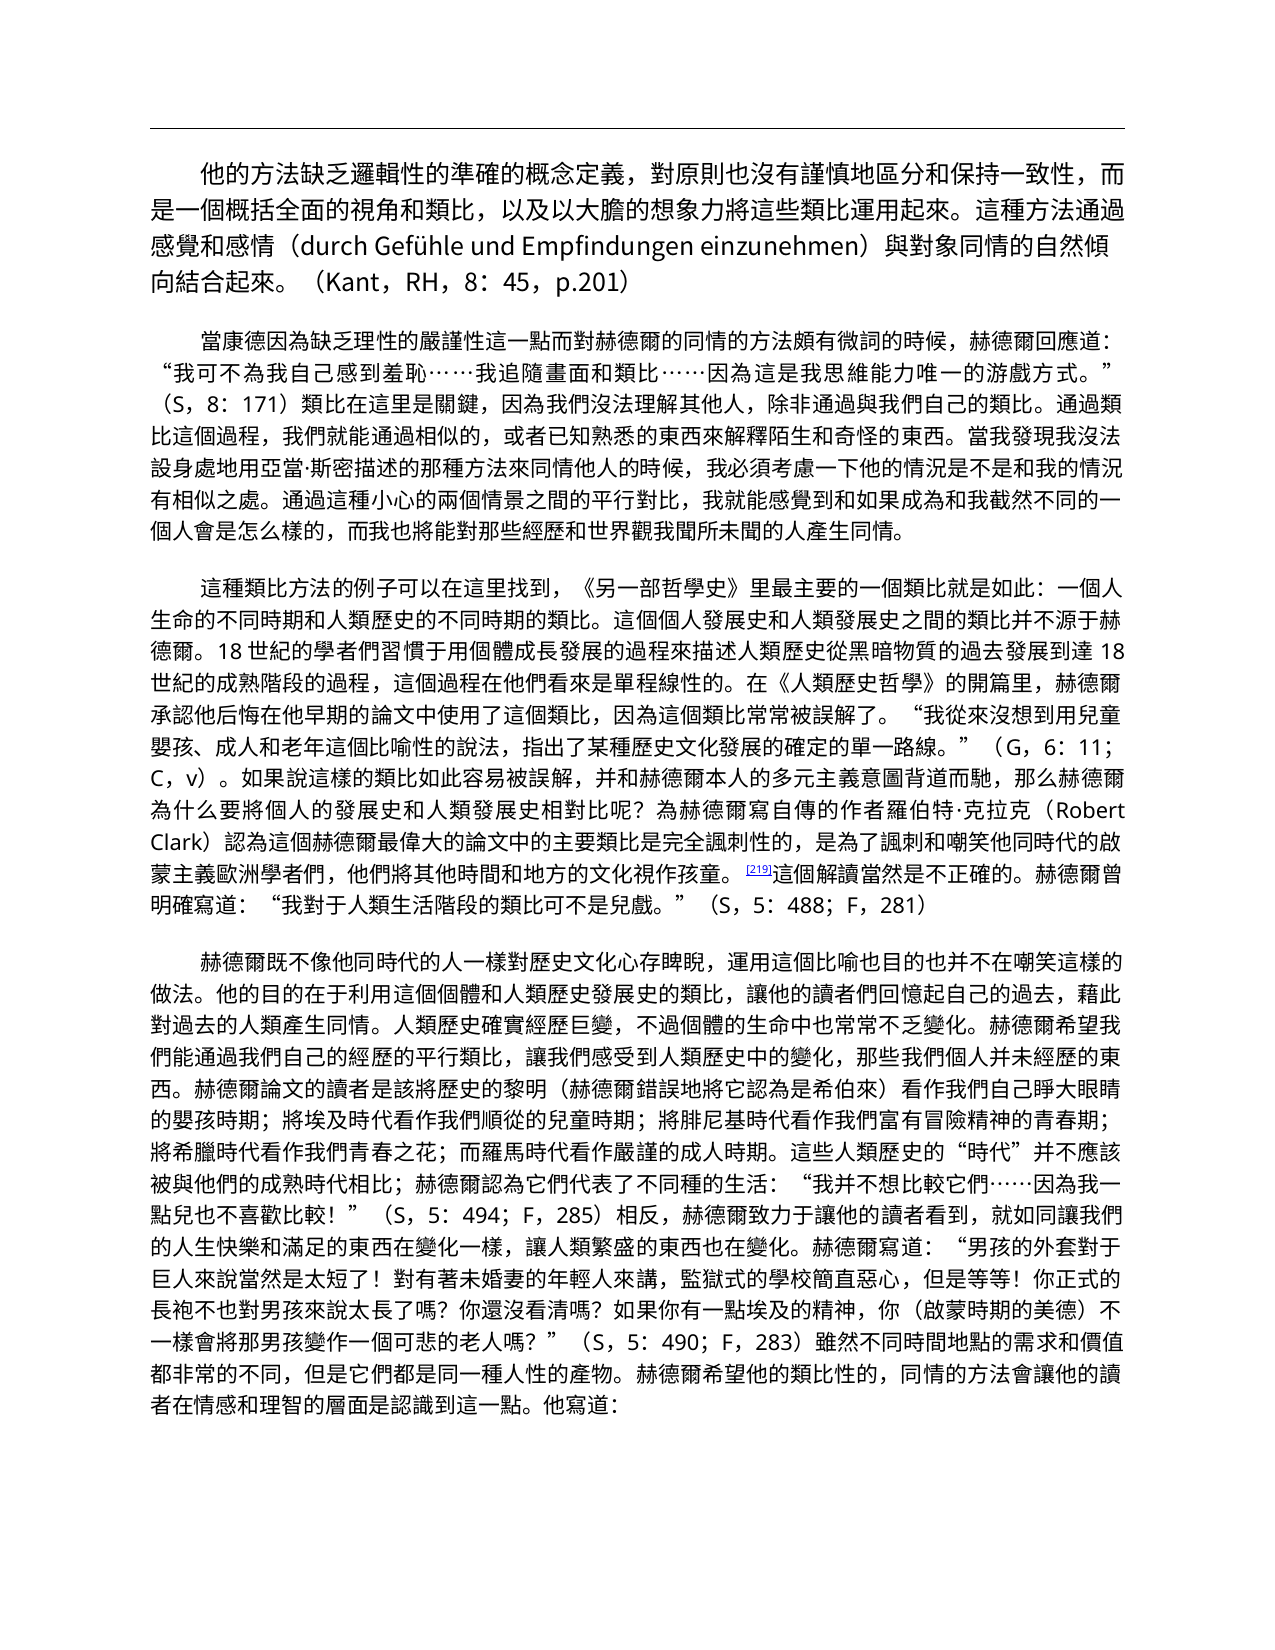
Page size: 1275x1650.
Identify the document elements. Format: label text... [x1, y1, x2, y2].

text 當康德因為缺乏理性的嚴謹性這一點而對赫德爾的同情的方法頗有微詞的時候，赫德爾回應道：“我可不為我自己感到羞恥……我追隨畫面和類比……因為這是我思維能力唯一的游戲方式。”（S，8：171）類比在這里是關鍵，因為我們沒法理解其他人，除非通過與我們自己的類比。通過類比這個過程，我們就能通過相似的，或者已知熟悉的東西來解釋陌生和奇怪的東西。當我發現我沒法設身處地用亞當·斯密描述的那種方法來同情他人的時候，我必須考慮一下他的情況是不是和我的情況有相似之處。通過這種小心的兩個情景之間的平行對比，我就能感覺到和如果成為和我截然不同的一個人會是怎么樣的，而我也將能對那些經歷和世界觀我聞所未聞的人產生同情。 [150, 324, 1125, 546]
text 赫德爾既不像他同時代的人一樣對歷史文化心存睥睨，運用這個比喻也目的也并不在嘲笑這樣的做法。他的目的在于利用這個個體和人類歷史發展史的類比，讓他的讀者們回憶起自己的過去，藉此對過去的人類產生同情。人類歷史確實經歷巨變，不過個體的生命中也常常不乏變化。赫德爾希望我們能通過我們自己的經歷的平行類比，讓我們感受到人類歷史中的變化，那些我們個人并未經歷的東西。赫德爾論文的讀者是該將歷史的黎明（赫德爾錯誤地將它認為是希伯來）看作我們自己睜大眼睛的嬰孩時期；將埃及時代看作我們順從的兒童時期；將腓尼基時代看作我們富有冒險精神的青春期；將希臘時代看作我們青春之花；而羅馬時代看作嚴謹的成人時期。這些人類歷史的“時代”并不應該被與他們的成熟時代相比；赫德爾認為它們代表了不同種的生活：“我并不想比較它們……因為我一點兒也不喜歡比較！”（S，5：494；F，285）相反，赫德爾致力于讓他的讀者看到，就如同讓我們的人生快樂和滿足的東西在變化一樣，讓人類繁盛的東西也在變化。赫德爾寫道：“男孩的外套對于巨人來說當然是太短了！對有著未婚妻的年輕人來講，監獄式的學校簡直惡心，但是等等！你正式的長袍不也對男孩來說太長了嗎？你還沒看清嗎？如果你有一點埃及的精神，你（啟蒙時期的美德）不一樣會將那男孩變作一個可悲的老人嗎？”（S，5：490；F，283）雖然不同時間地點的需求和價值都非常的不同，但是它們都是同一種人性的產物。赫德爾希望他的類比性的，同情的方法會讓他的讀者在情感和理智的層面是認識到這一點。他寫道： [150, 945, 1125, 1420]
text 這種類比方法的例子可以在這里找到，《另一部哲學史》里最主要的一個類比就是如此：一個人生命的不同時期和人類歷史的不同時期的類比。這個個人發展史和人類發展史之間的類比并不源于赫德爾。18世紀的學者們習慣于用個體成長發展的過程來描述人類歷史從黑暗物質的過去發展到達18世紀的成熟階段的過程，這個過程在他們看來是單程線性的。在《人類歷史哲學》的開篇里，赫德爾承認他后悔在他早期的論文中使用了這個類比，因為這個類比常常被誤解了。“我從來沒想到用兒童、嬰孩、成人和老年這個比喻性的說法，指出了某種歷史文化發展的確定的單一路線。”（G，6：11；C，v）。如果說這樣的類比如此容易被誤解，并和赫德爾本人的多元主義意圖背道而馳，那么赫德爾為什么要將個人的發展史和人類發展史相對比呢？為赫德爾寫自傳的作者羅伯特·克拉克（Robert Clark）認為這個赫德爾最偉大的論文中的主要類比是完全諷刺性的，是為了諷刺和嘲笑他同時代的啟蒙主義歐洲學者們，他們將其他時間和地方的文化視作孩童。[219]這個解讀當然是不正確的。赫德爾曾明確寫道：“我對于人類生活階段的類比可不是兒戲。”（S，5：488；F，281） [150, 571, 1125, 920]
text 他的方法缺乏邏輯性的準確的概念定義，對原則也沒有謹慎地區分和保持一致性，而是一個概括全面的視角和類比，以及以大膽的想象力將這些類比運用起來。這種方法通過感覺和感情（durch Gefühle und Empfindungen einzunehmen）與對象同情的自然傾向結合起來。（Kant，RH，8：45，p.201） [150, 154, 1125, 299]
